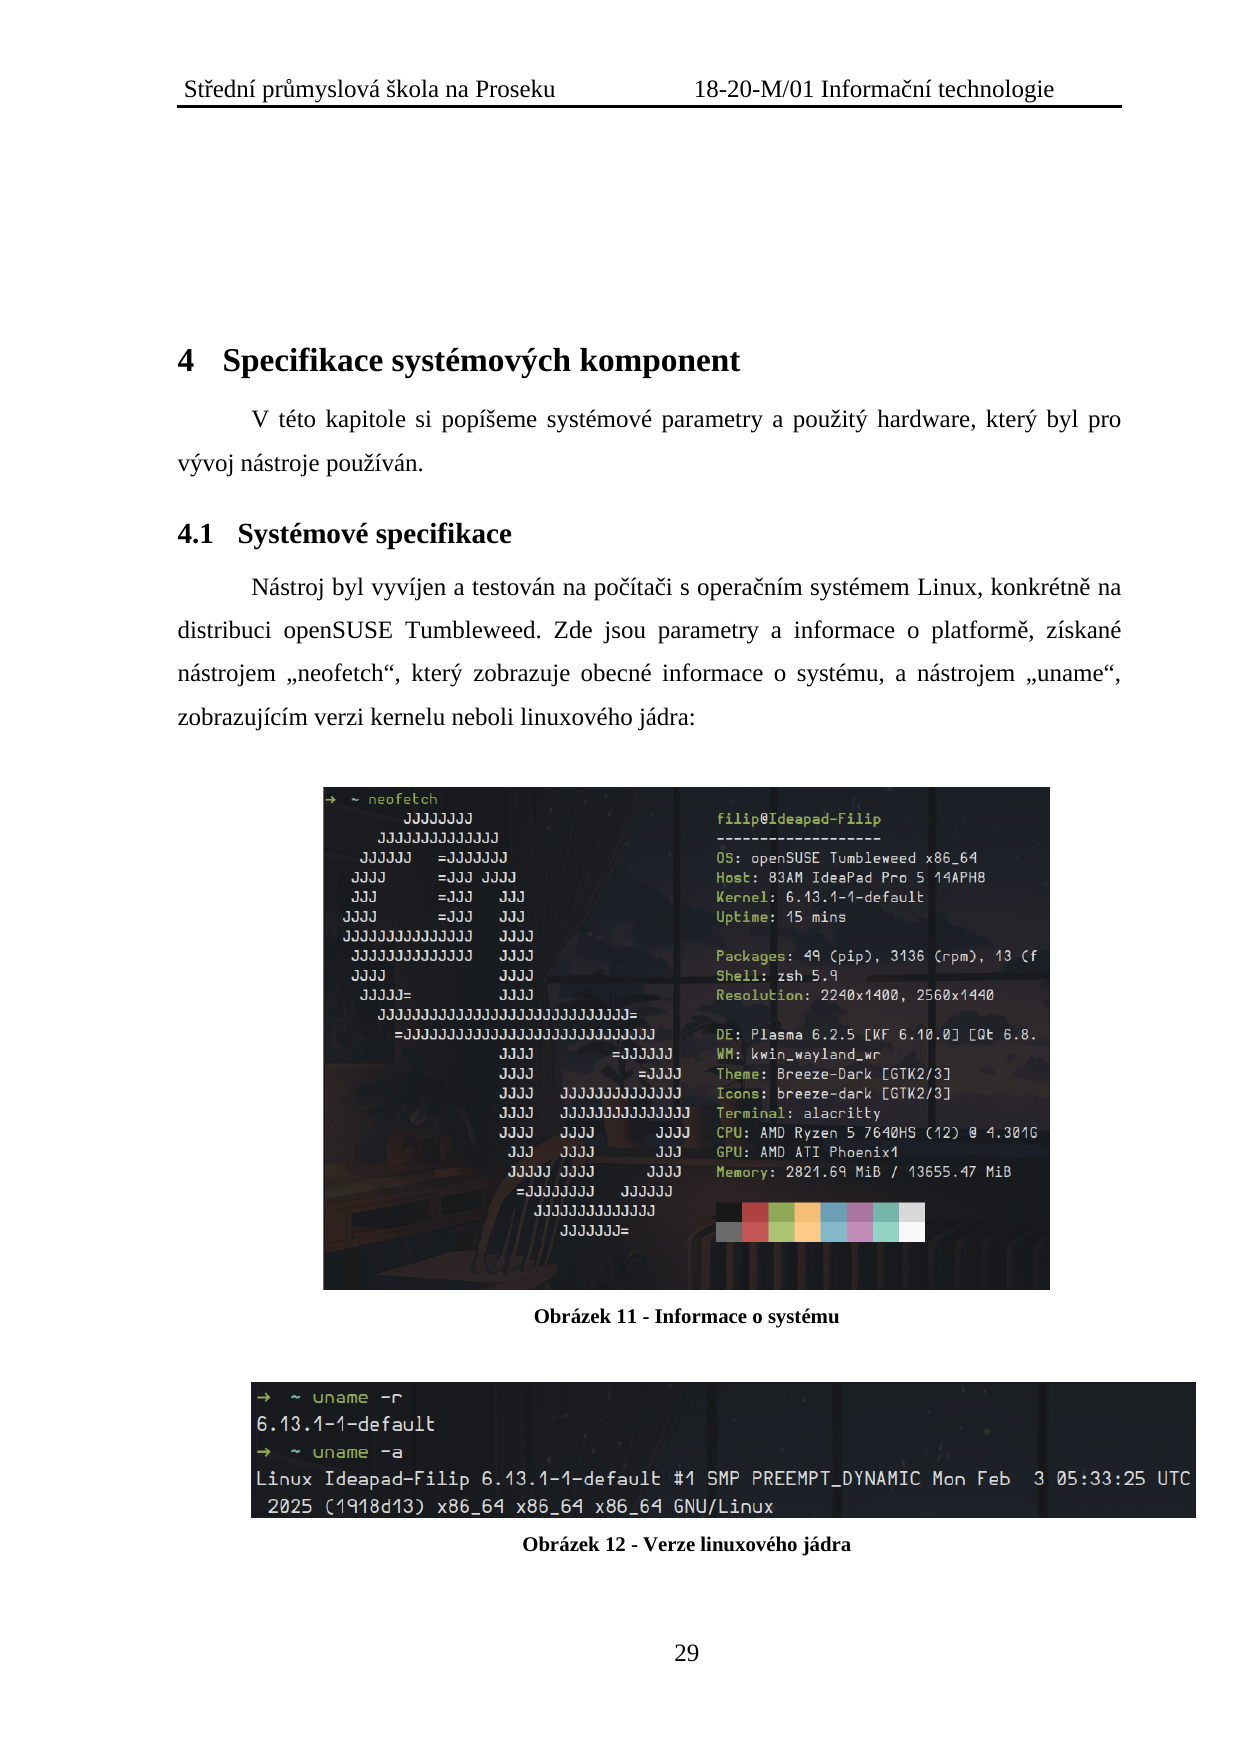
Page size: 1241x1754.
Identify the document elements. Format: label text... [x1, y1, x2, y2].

text V této kapitole si popíšeme systémové parametry a použitý hardware, který byl pro vývoj nástroje používán. [177, 404, 1122, 476]
picture [323, 787, 1050, 1290]
subtitle Specifikace systémových komponent [177, 341, 1122, 379]
picture [251, 1382, 1196, 1518]
subtitle Systémové specifikace [177, 516, 1122, 549]
text Nástroj byl vyvíjen a testován na počítači s operačním systémem Linux, konkrétně na distribuci openSUSE Tumbleweed. Zde jsou parametry a informace o platformě, získané nástrojem „neofetch“, který zobrazuje obecné informace o systému, a nástrojem „uname“, zobrazujícím verzi kernelu neboli linuxového jádra: [177, 572, 1122, 730]
